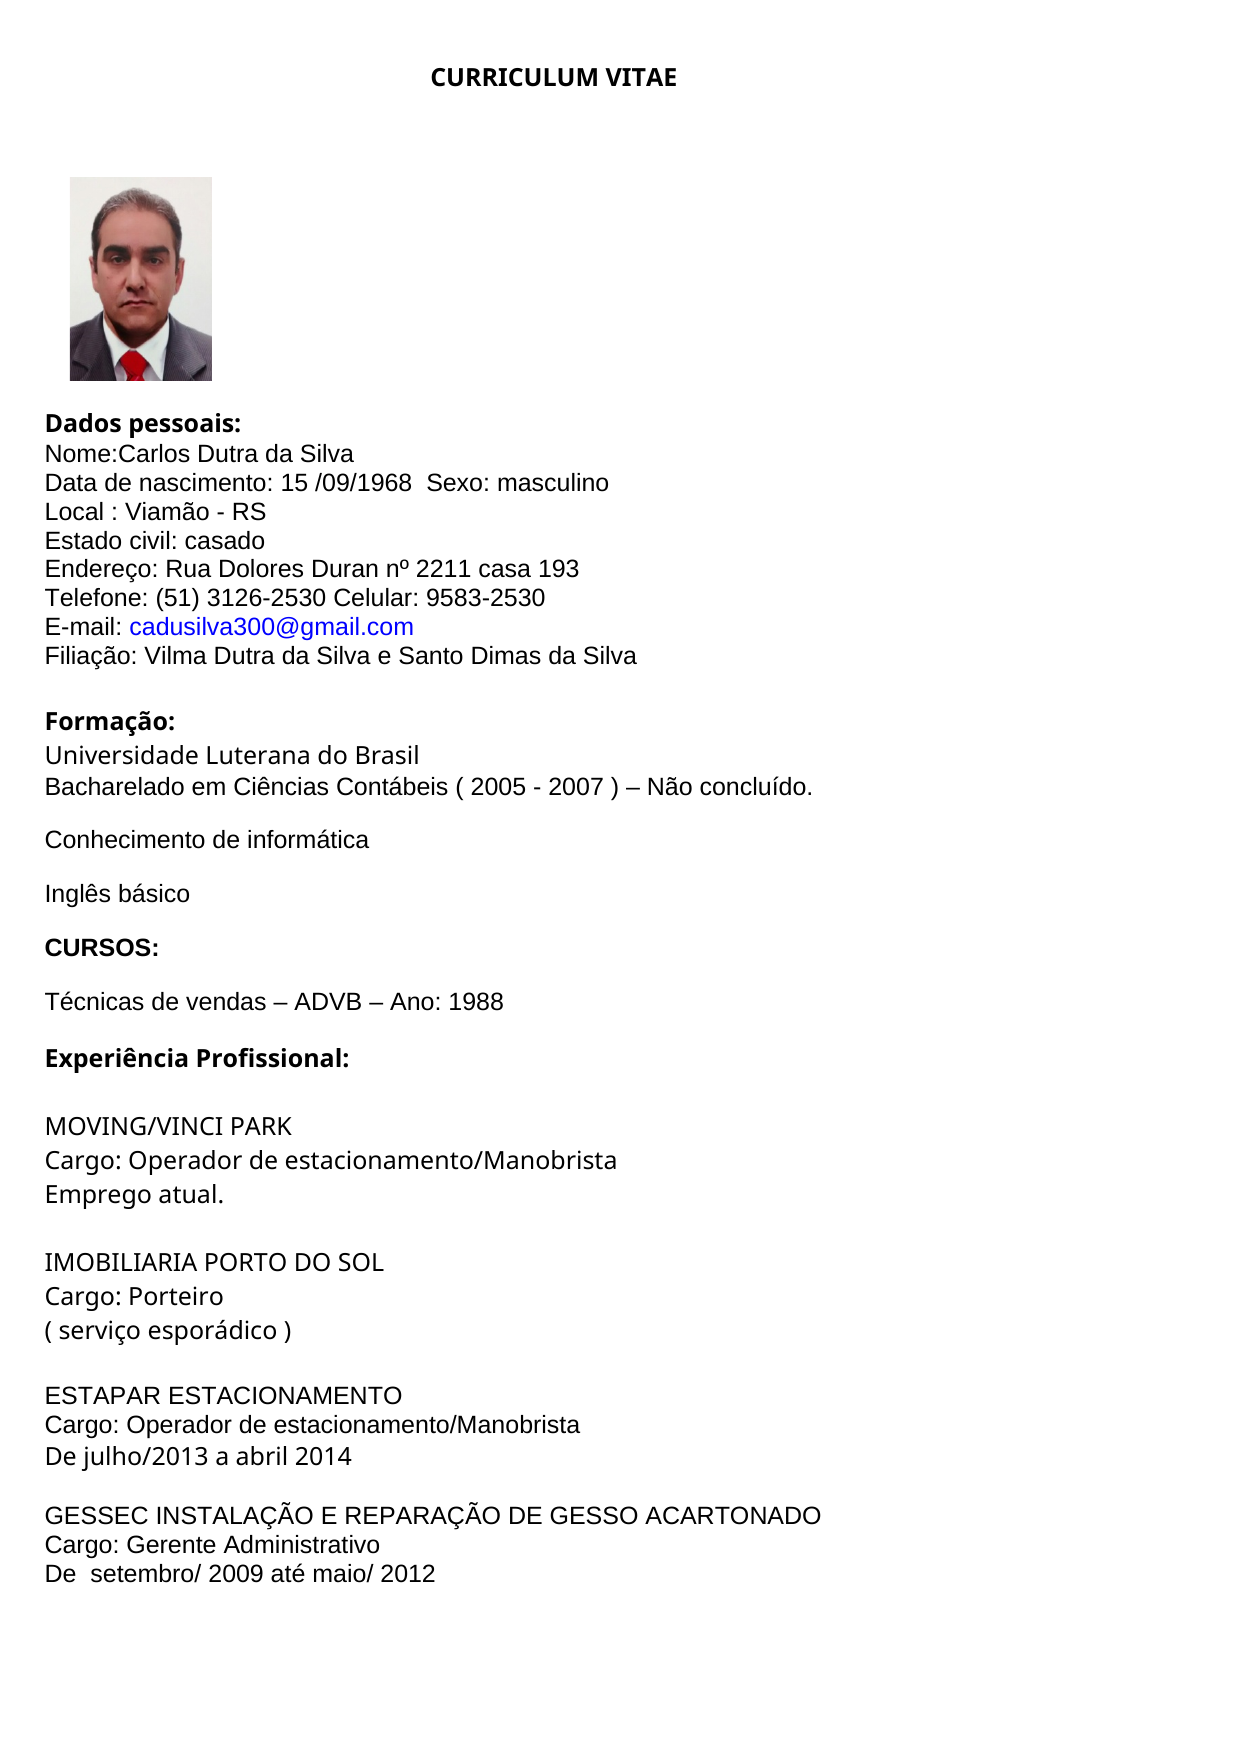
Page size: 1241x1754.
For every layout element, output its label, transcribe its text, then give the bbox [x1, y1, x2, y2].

text ( serviço esporádico ) [44, 1313, 1063, 1347]
text Filiação: Vilma Dutra da Silva e Santo Dimas da Silva [44, 641, 1063, 669]
text Endereço: Rua Dolores Duran nº 2211 casa 193 [44, 554, 1063, 583]
text Emprego atual. [44, 1177, 1063, 1211]
text Cargo: Porteiro [44, 1279, 1063, 1313]
text Conhecimento de informática [44, 825, 1057, 854]
text Cargo: Operador de estacionamento/Manobrista [44, 1143, 1063, 1177]
text Formação: [44, 703, 1063, 738]
text CURSOS: [44, 933, 1057, 962]
text Cargo: Gerente Administrativo [44, 1530, 1063, 1559]
text E-mail: cadusilva300@gmail.com [44, 612, 1063, 641]
text MOVING/VINCI PARK [44, 1108, 1063, 1143]
text IMOBILIARIA PORTO DO SOL [44, 1245, 1063, 1279]
text Experiência Profissional: [44, 1040, 1063, 1074]
text CURRICULUM VITAE [50, 59, 1057, 93]
text Estado civil: casado [44, 526, 1063, 554]
picture [69, 177, 212, 381]
text Bacharelado em Ciências Contábeis ( 2005 - 2007 ) – Não concluído. [44, 772, 1057, 800]
text Universidade Luterana do Brasil [44, 738, 1063, 772]
text Local : Viamão - RS [44, 497, 1063, 526]
text Cargo: Operador de estacionamento/Manobrista [44, 1410, 1063, 1438]
text De julho/2013 a abril 2014 [44, 1438, 1063, 1473]
text De setembro/ 2009 até maio/ 2012 [44, 1559, 1063, 1588]
text ESTAPAR ESTACIONAMENTO [44, 1381, 1063, 1410]
text Nome:Carlos Dutra da Silva [44, 439, 1063, 468]
text Data de nascimento: 15 /09/1968 Sexo: masculino [44, 468, 1063, 497]
text Inglês básico [44, 879, 1057, 908]
text GESSEC INSTALAÇÃO E REPARAÇÃO DE GESSO ACARTONADO [44, 1501, 1063, 1530]
text Dados pessoais: [44, 405, 1063, 439]
text Técnicas de vendas – ADVB – Ano: 1988 [44, 987, 1057, 1015]
text Telefone: (51) 3126-2530 Celular: 9583-2530 [44, 583, 1063, 612]
